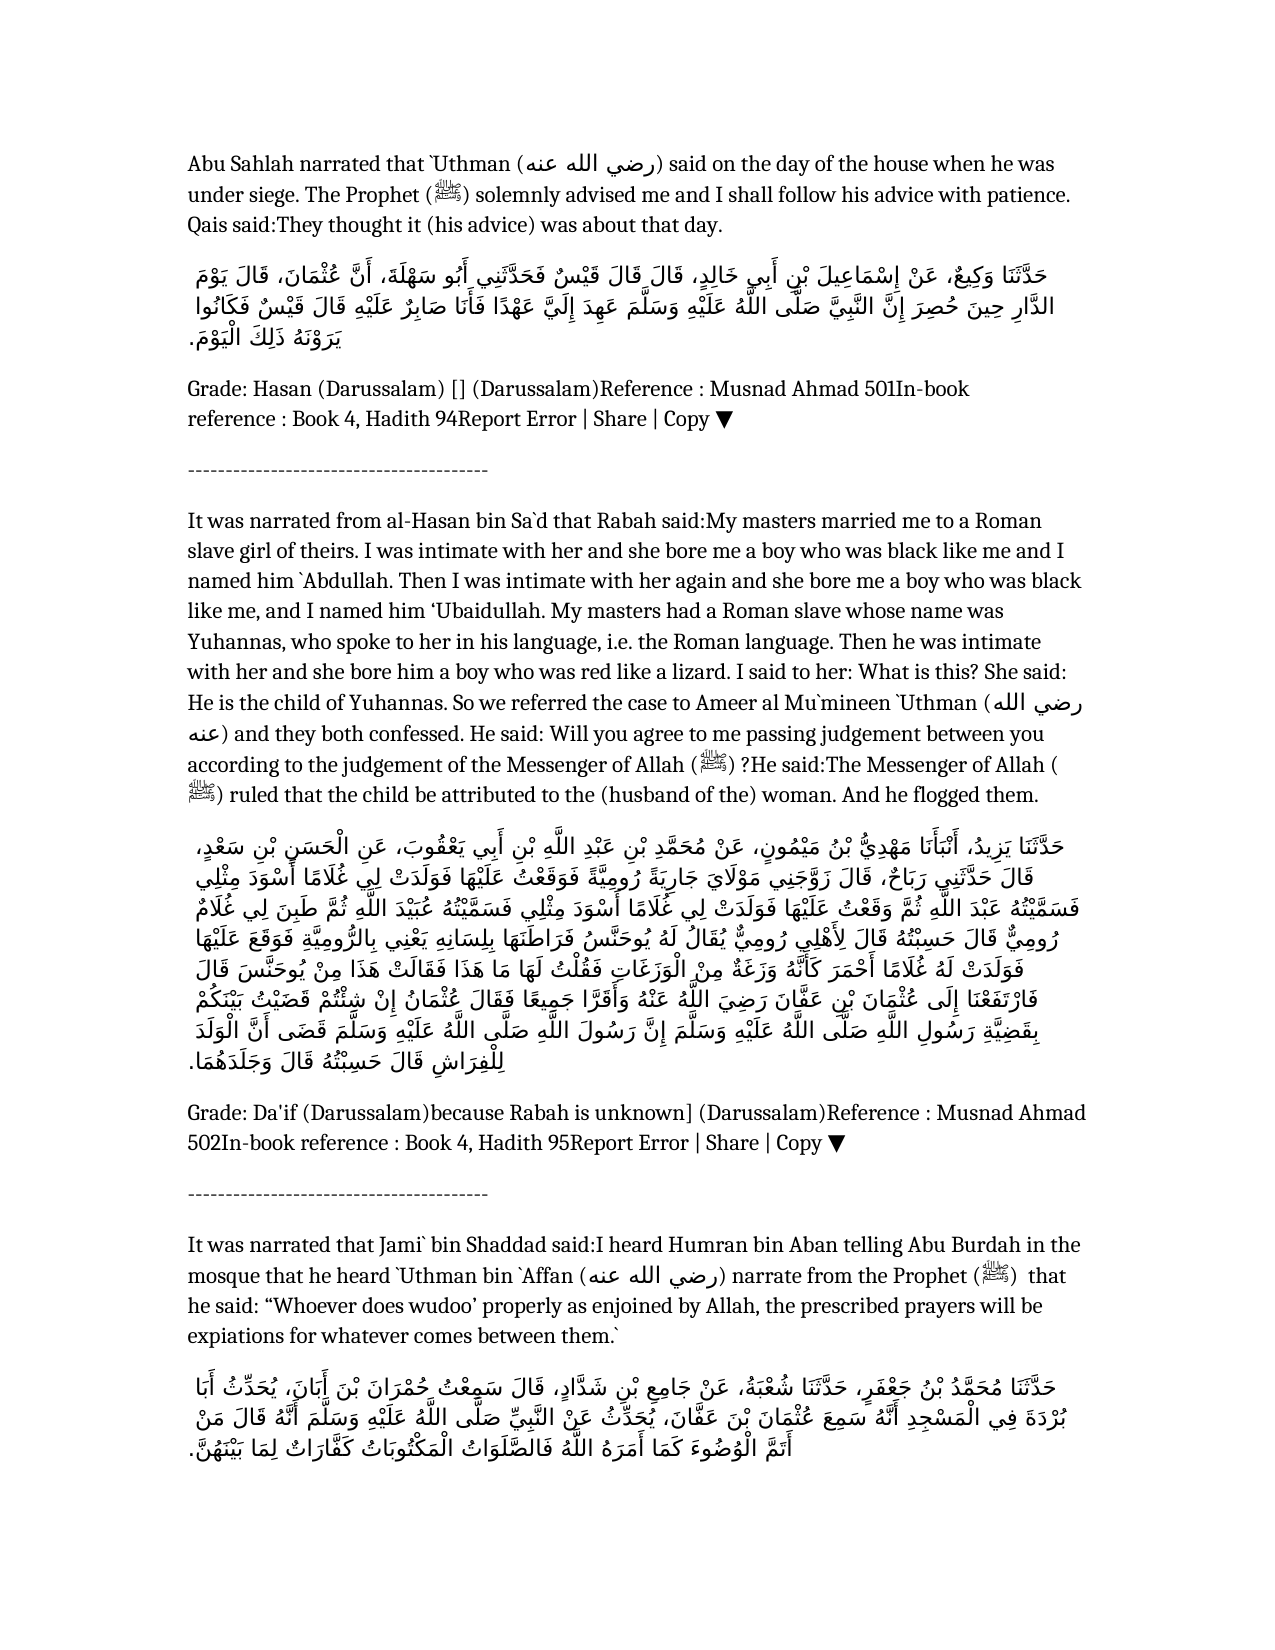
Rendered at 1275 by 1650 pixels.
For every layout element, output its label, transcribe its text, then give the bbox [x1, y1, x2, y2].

text Abu Sahlah narrated that `Uthman (رضي الله عنه) said on the day of the house when he was under siege. The Prophet (ﷺ) solemnly advised me and I shall follow his advice with patience. Qais said:They thought it (his advice) was about that day. [187, 150, 1087, 238]
text Grade: Da'if (Darussalam)because Rabah is unknown] (Darussalam)Reference : Musnad Ahmad 502In-book reference : Book 4, Hadith 95Report Error | Share | Copy ▼ [187, 1099, 1087, 1156]
text It was narrated that Jami` bin Shaddad said:I heard Humran bin Aban telling Abu Burdah in the mosque that he heard `Uthman bin `Affan (رضي الله عنه) narrate from the Prophet (ﷺ) that he said: “Whoever does wudoo’ properly as enjoined by Allah, the prescribed prayers will be expiations for whatever comes between them.` [187, 1232, 1087, 1349]
text حَدَّثَنَا وَكِيعٌ، عَنْ إِسْمَاعِيلَ بْنِ أَبِي خَالِدٍ، قَالَ قَالَ قَيْسٌ فَحَدَّثَنِي أَبُو سَهْلَةَ، أَنَّ عُثْمَانَ، قَالَ يَوْمَ الدَّارِ حِينَ حُصِرَ إِنَّ النَّبِيَّ صَلَّى اللَّهُ عَلَيْهِ وَسَلَّمَ عَهِدَ إِلَيَّ عَهْدًا فَأَنَا صَابِرٌ عَلَيْهِ قَالَ قَيْسٌ فَكَانُوا يَرَوْنَهُ ذَلِكَ الْيَوْمَ‏.‏ [187, 263, 1087, 351]
text حَدَّثَنَا يَزِيدُ، أَنْبَأَنَا مَهْدِيُّ بْنُ مَيْمُونٍ، عَنْ مُحَمَّدِ بْنِ عَبْدِ اللَّهِ بْنِ أَبِي يَعْقُوبَ، عَنِ الْحَسَنِ بْنِ سَعْدٍ، قَالَ حَدَّثَنِي رَبَاحٌ، قَالَ زَوَّجَنِي مَوْلَايَ جَارِيَةً رُومِيَّةً فَوَقَعْتُ عَلَيْهَا فَوَلَدَتْ لِي غُلَامًا أَسْوَدَ مِثْلِي فَسَمَّيْتُهُ عَبْدَ اللَّهِ ثُمَّ وَقَعْتُ عَلَيْهَا فَوَلَدَتْ لِي غُلَامًا أَسْوَدَ مِثْلِي فَسَمَّيْتُهُ عُبَيْدَ اللَّهِ ثُمَّ طَبِنَ لِي غُلَامٌ رُومِيٌّ قَالَ حَسِبْتُهُ قَالَ لِأَهْلِي رُومِيٌّ يُقَالُ لَهُ يُوحَنَّسُ فَرَاطَنَهَا بِلِسَانِهِ يَعْنِي بِالرُّومِيَّةِ فَوَقَعَ عَلَيْهَا فَوَلَدَتْ لَهُ غُلَامًا أَحْمَرَ كَأَنَّهُ وَزَغَةٌ مِنْ الْوَزَغَاتِ فَقُلْتُ لَهَا مَا هَذَا فَقَالَتْ هَذَا مِنْ يُوحَنَّسَ قَالَ فَارْتَفَعْنَا إِلَى عُثْمَانَ بْنِ عَفَّانَ رَضِيَ اللَّهُ عَنْهُ وَأَقَرَّا جَمِيعًا فَقَالَ عُثْمَانُ إِنْ شِئْتُمْ قَضَيْتُ بَيْنَكُمْ بِقَضِيَّةِ رَسُولِ اللَّهِ صَلَّى اللَّهُ عَلَيْهِ وَسَلَّمَ إِنَّ رَسُولَ اللَّهِ صَلَّى اللَّهُ عَلَيْهِ وَسَلَّمَ قَضَى أَنَّ الْوَلَدَ لِلْفِرَاشِ قَالَ حَسِبْتُهُ قَالَ وَجَلَدَهُمَا‏.‏ [187, 833, 1087, 1074]
text ---------------------------------------- [187, 1181, 1087, 1207]
text ---------------------------------------- [187, 457, 1087, 483]
text It was narrated from al-Hasan bin Sa`d that Rabah said:My masters married me to a Roman slave girl of theirs. I was intimate with her and she bore me a boy who was black like me and I named him `Abdullah. Then I was intimate with her again and she bore me a boy who was black like me, and I named him ‘Ubaidullah. My masters had a Roman slave whose name was Yuhannas, who spoke to her in his language, i.e. the Roman language. Then he was intimate with her and she bore him a boy who was red like a lizard. I said to her: What is this? She said: He is the child of Yuhannas. So we referred the case to Ameer al Mu`mineen `Uthman (رضي الله عنه) and they both confessed. He said: Will you agree to me passing judgement between you according to the judgement of the Messenger of Allah (ﷺ) ?He said:The Messenger of Allah (ﷺ) ruled that the child be attributed to the (husband of the) woman. And he flogged them. [187, 508, 1087, 809]
text حَدَّثَنَا مُحَمَّدُ بْنُ جَعْفَرٍ، حَدَّثَنَا شُعْبَةُ، عَنْ جَامِعِ بْنِ شَدَّادٍ، قَالَ سَمِعْتُ حُمْرَانَ بْنَ أَبَانَ، يُحَدِّثُ أَبَا بُرْدَةَ فِي الْمَسْجِدِ أَنَّهُ سَمِعَ عُثْمَانَ بْنَ عَفَّانَ، يُحَدِّثُ عَنْ النَّبِيِّ صَلَّى اللَّهُ عَلَيْهِ وَسَلَّمَ أَنَّهُ قَالَ مَنْ أَتَمَّ الْوُضُوءَ كَمَا أَمَرَهُ اللَّهُ فَالصَّلَوَاتُ الْمَكْتُوبَاتُ كَفَّارَاتٌ لِمَا بَيْنَهُنَّ‏.‏ [187, 1374, 1087, 1462]
text Grade: Hasan (Darussalam) [] (Darussalam)Reference : Musnad Ahmad 501In-book reference : Book 4, Hadith 94Report Error | Share | Copy ▼ [187, 375, 1087, 432]
